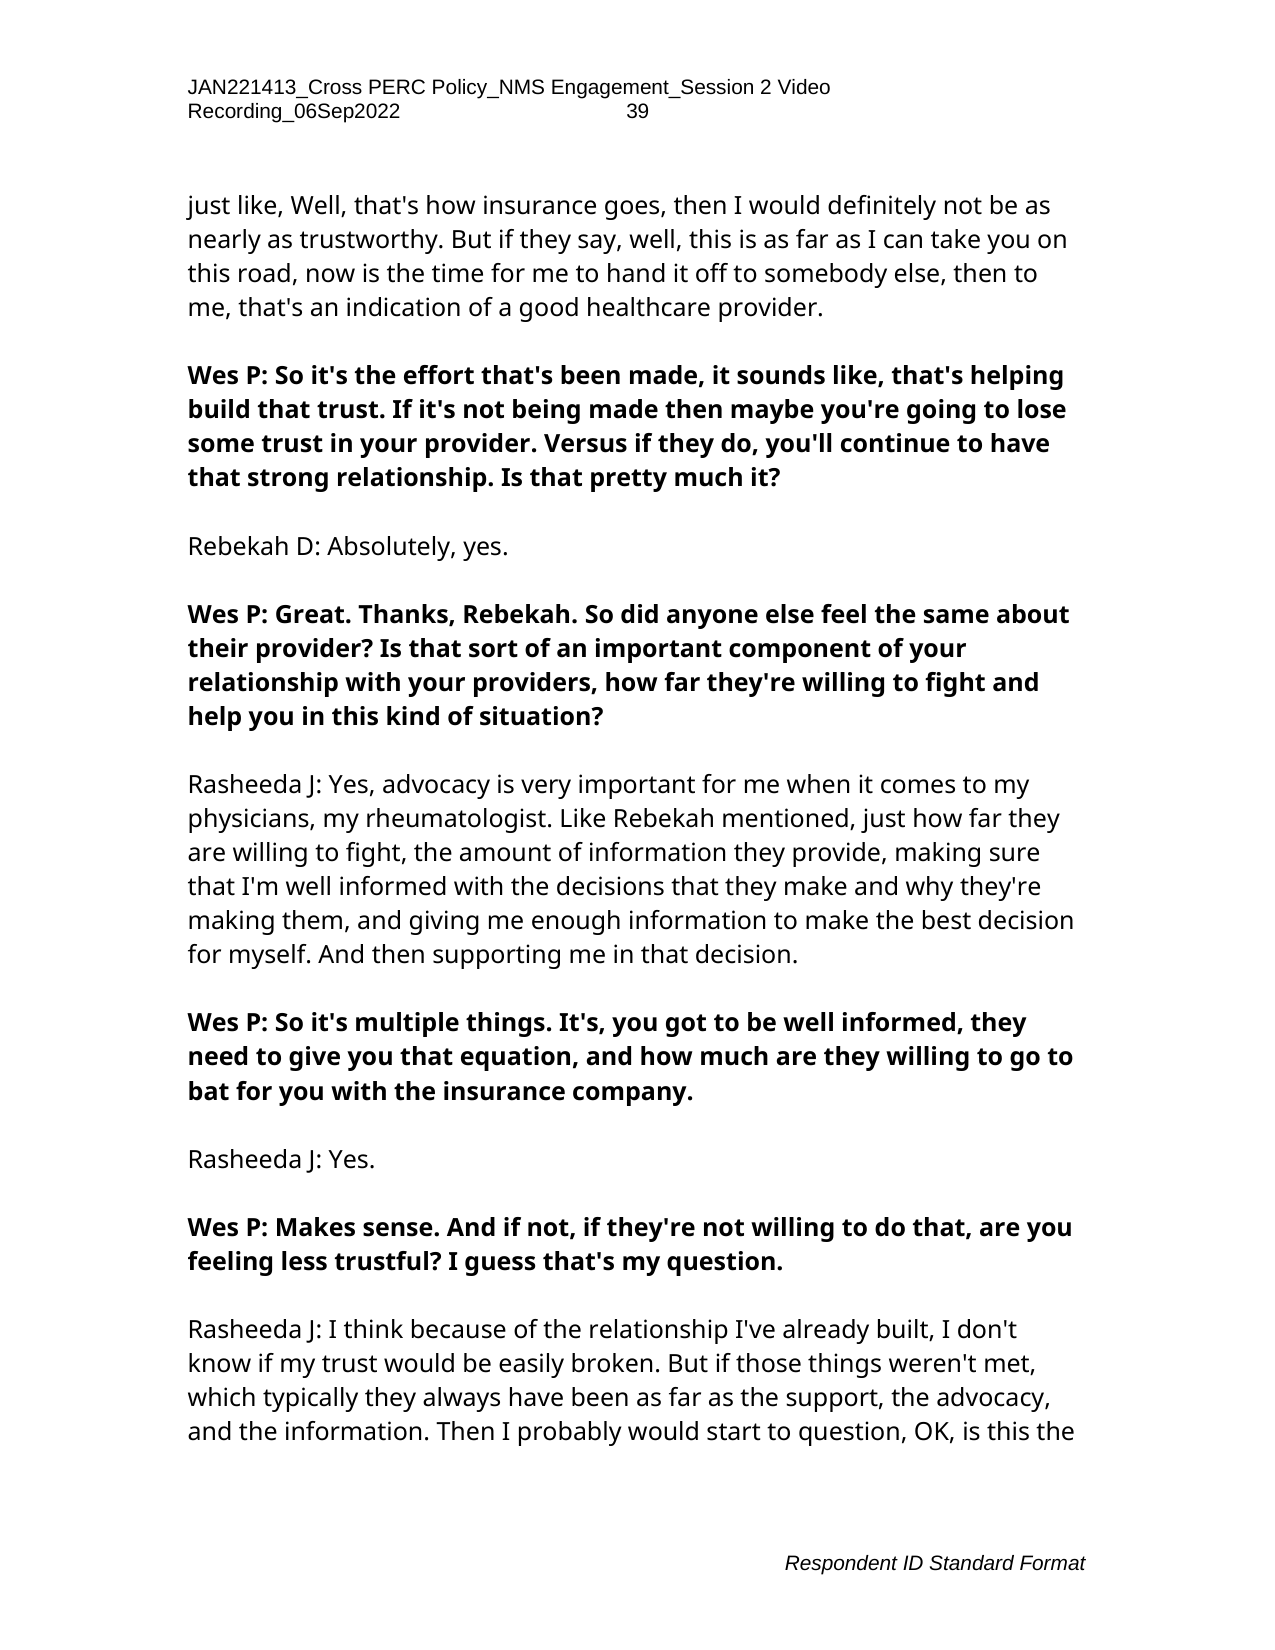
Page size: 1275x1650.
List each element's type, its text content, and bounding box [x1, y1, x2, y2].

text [187, 1312, 1087, 1448]
text Rasheeda J: Yes, advocacy is very important for me when it comes to my physicians, my rheumatologist. Like Rebekah mentioned, just how far they are willing to fight, the amount of information they provide, making sure that I'm well informed with the decisions that they make and why they're making them, and giving me enough information to make the best decision for myself. And then supporting me in that decision. [187, 767, 1087, 971]
text Wes P: Makes sense. And if not, if they're not willing to do that, are you feeling less trustful? I guess that's my question. [187, 1209, 1087, 1277]
text Rebekah D: Absolutely, yes. [187, 528, 1087, 562]
text Wes P: So it's the effort that's been made, it sounds like, that's helping build that trust. If it's not being made then maybe you're going to lose some trust in your provider. Versus if they do, you'll continue to have that strong relationship. Is that pretty much it? [187, 358, 1087, 494]
text Wes P: So it's multiple things. It's, you got to be well informed, they need to give you that equation, and how much are they willing to go to bat for you with the insurance company. [187, 1005, 1087, 1107]
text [187, 187, 1087, 324]
text Wes P: Great. Thanks, Rebekah. So did anyone else feel the same about their provider? Is that sort of an important component of your relationship with your providers, how far they're willing to fight and help you in this kind of situation? [187, 596, 1087, 732]
text Rasheeda J: Yes. [187, 1141, 1087, 1175]
